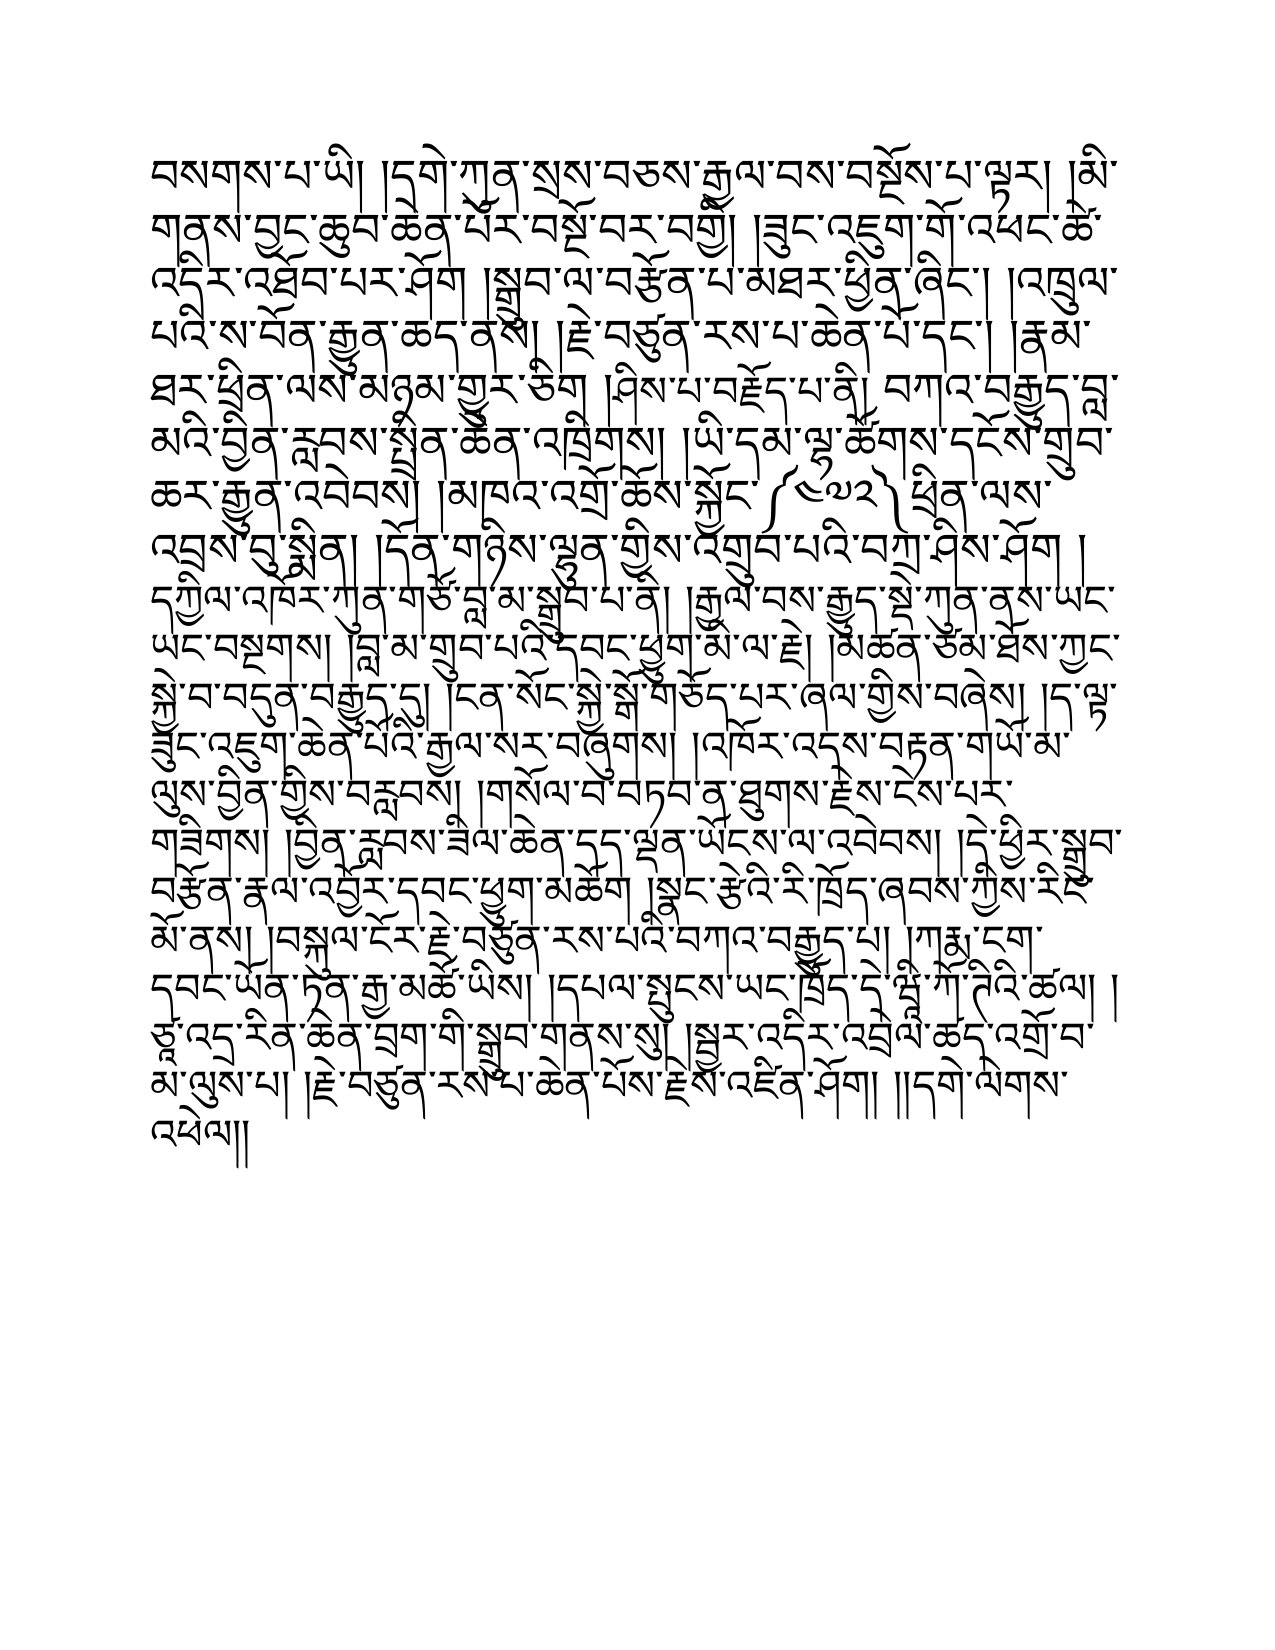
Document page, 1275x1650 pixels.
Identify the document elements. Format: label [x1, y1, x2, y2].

text [150, 150, 1125, 1159]
